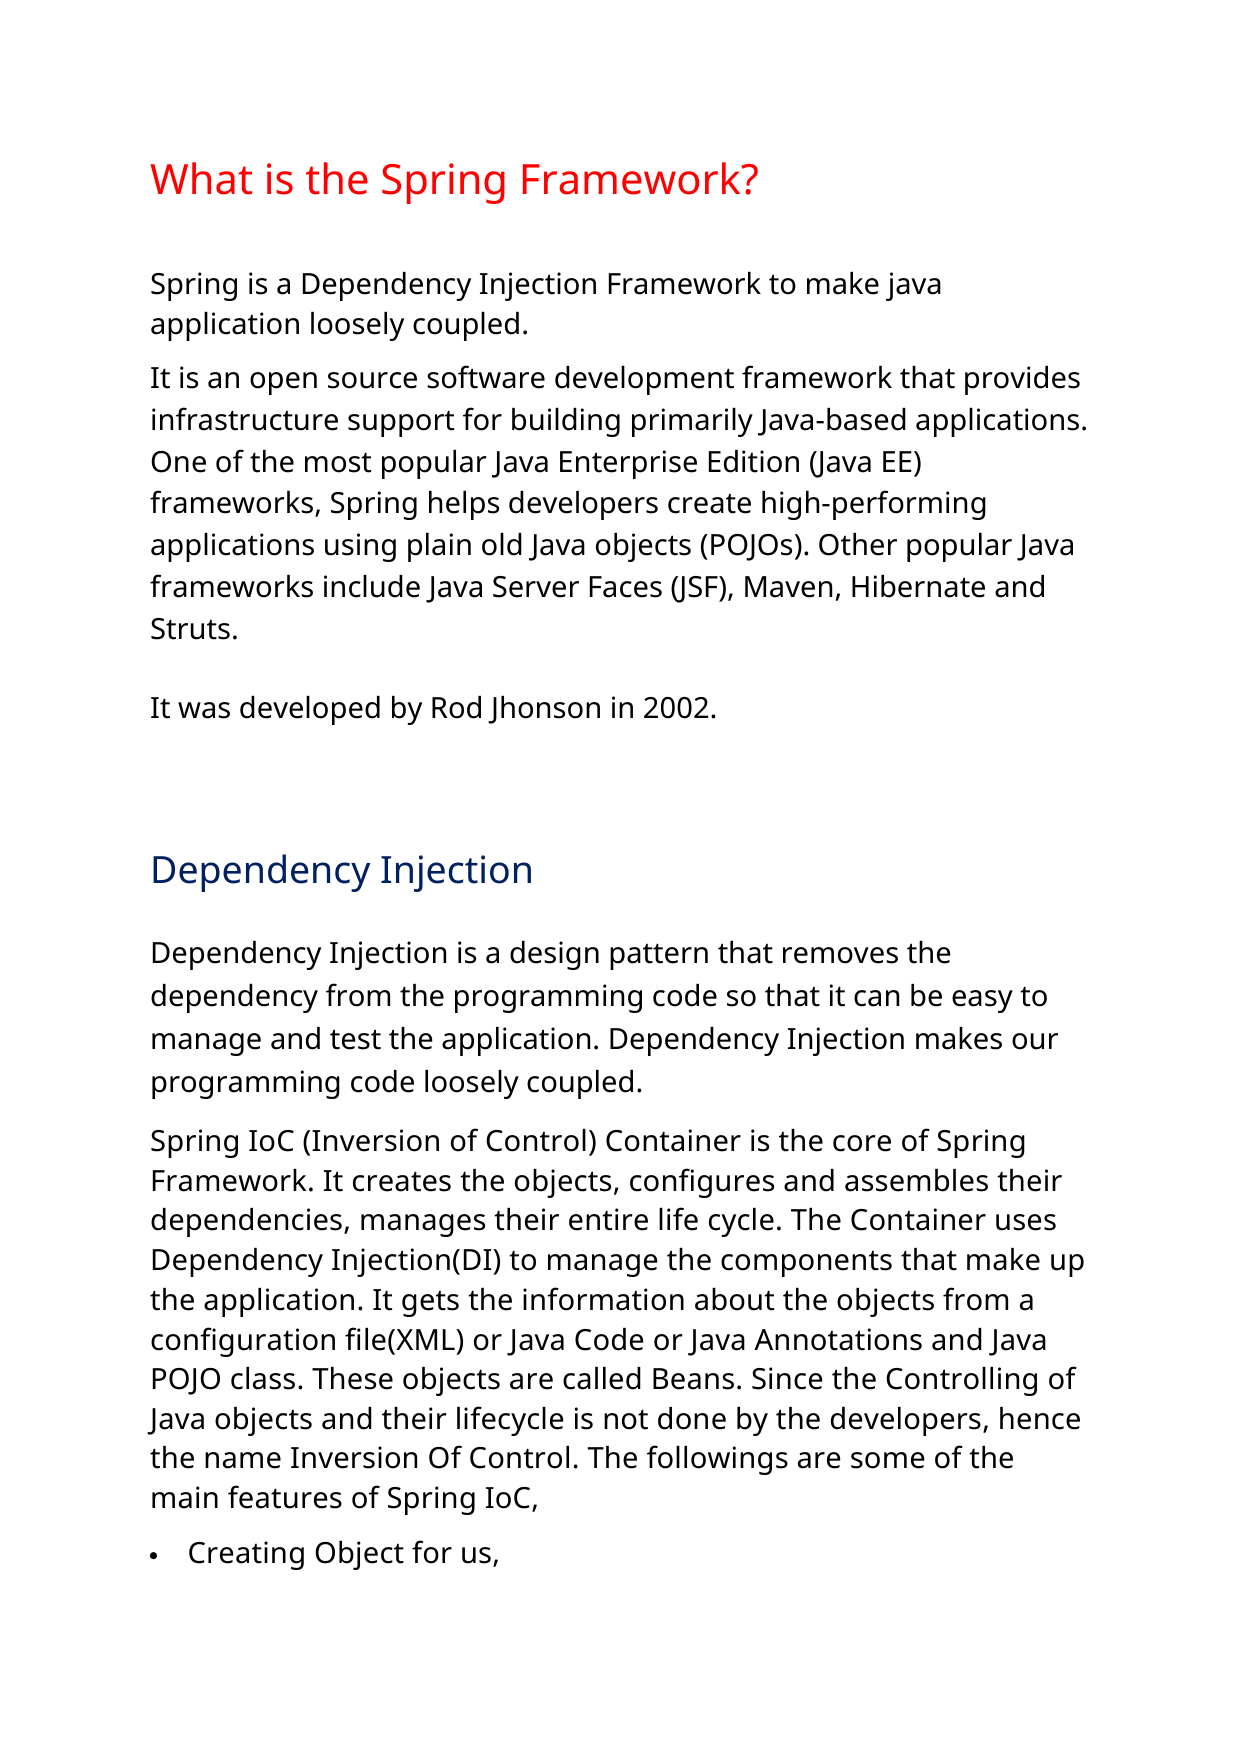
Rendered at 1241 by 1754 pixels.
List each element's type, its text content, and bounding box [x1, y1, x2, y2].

text Spring IoC (Inversion of Control) Container is the core of Spring Framework. It creates the objects, configures and assembles their dependencies, manages their entire life cycle. The Container uses Dependency Injection(DI) to manage the components that make up the application. It gets the information about the objects from a configuration file(XML) or Java Code or Java Annotations and Java POJO class. These objects are called Beans. Since the Controlling of Java objects and their lifecycle is not done by the developers, hence the name Inversion Of Control. The followings are some of the main features of Spring IoC, [150, 1120, 1090, 1517]
text Dependency Injection [150, 844, 1090, 895]
text Spring is a Dependency Injection Framework to make java application loosely coupled. [150, 263, 1090, 343]
list Creating Object for us, [150, 1533, 1090, 1572]
text It is an open source software development framework that provides infrastructure support for building primarily Java-based applications. One of the most popular Java Enterprise Edition (Java EE) frameworks, Spring helps developers create high-performing applications using plain old Java objects (POJOs). Other popular Java frameworks include Java Server Faces (JSF), Maven, Hibernate and Struts. [150, 355, 1090, 648]
text What is the Spring Framework? [150, 150, 1090, 207]
text It was developed by Rod Jhonson in 2002. [150, 685, 1090, 727]
text Dependency Injection is a design pattern that removes the dependency from the programming code so that it can be easy to manage and test the application. Dependency Injection makes our programming code loosely coupled. [150, 932, 1090, 1101]
